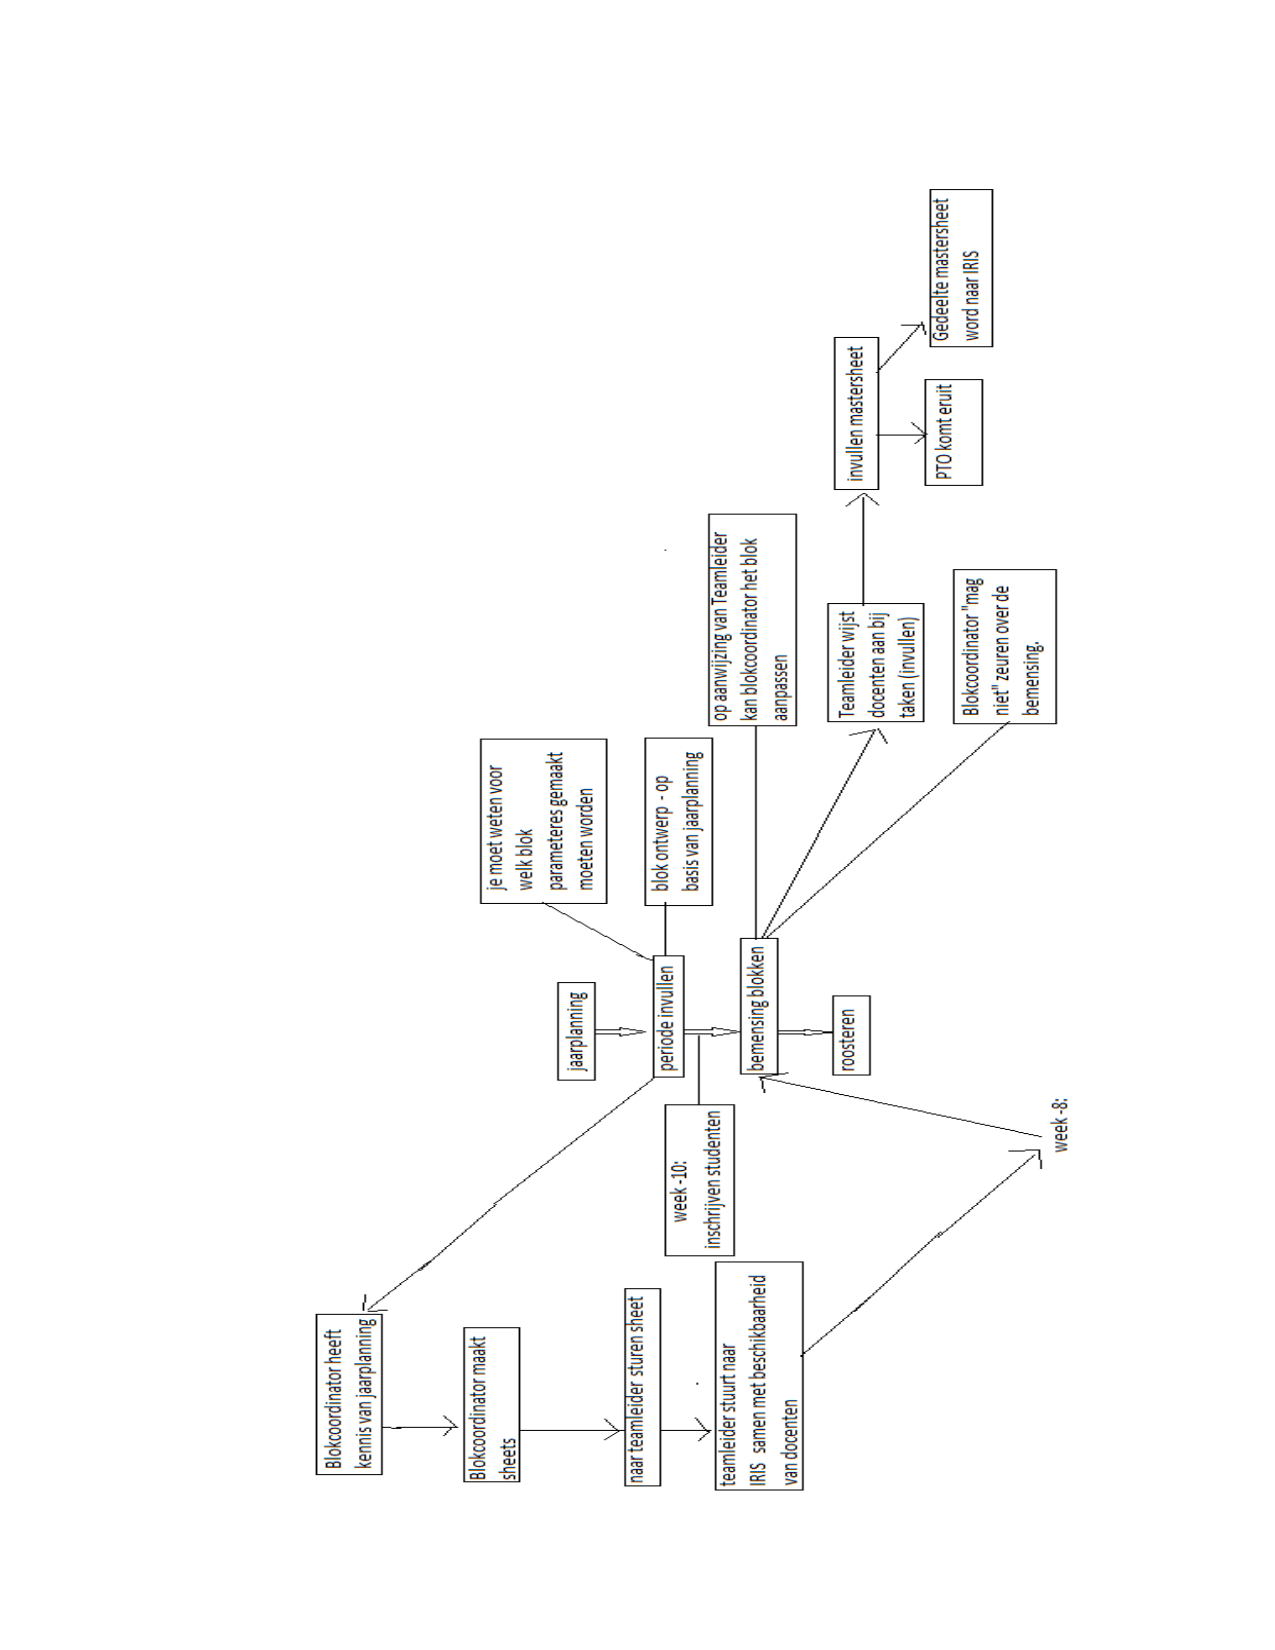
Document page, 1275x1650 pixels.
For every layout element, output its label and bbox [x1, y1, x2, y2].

picture [150, 150, 1111, 1501]
